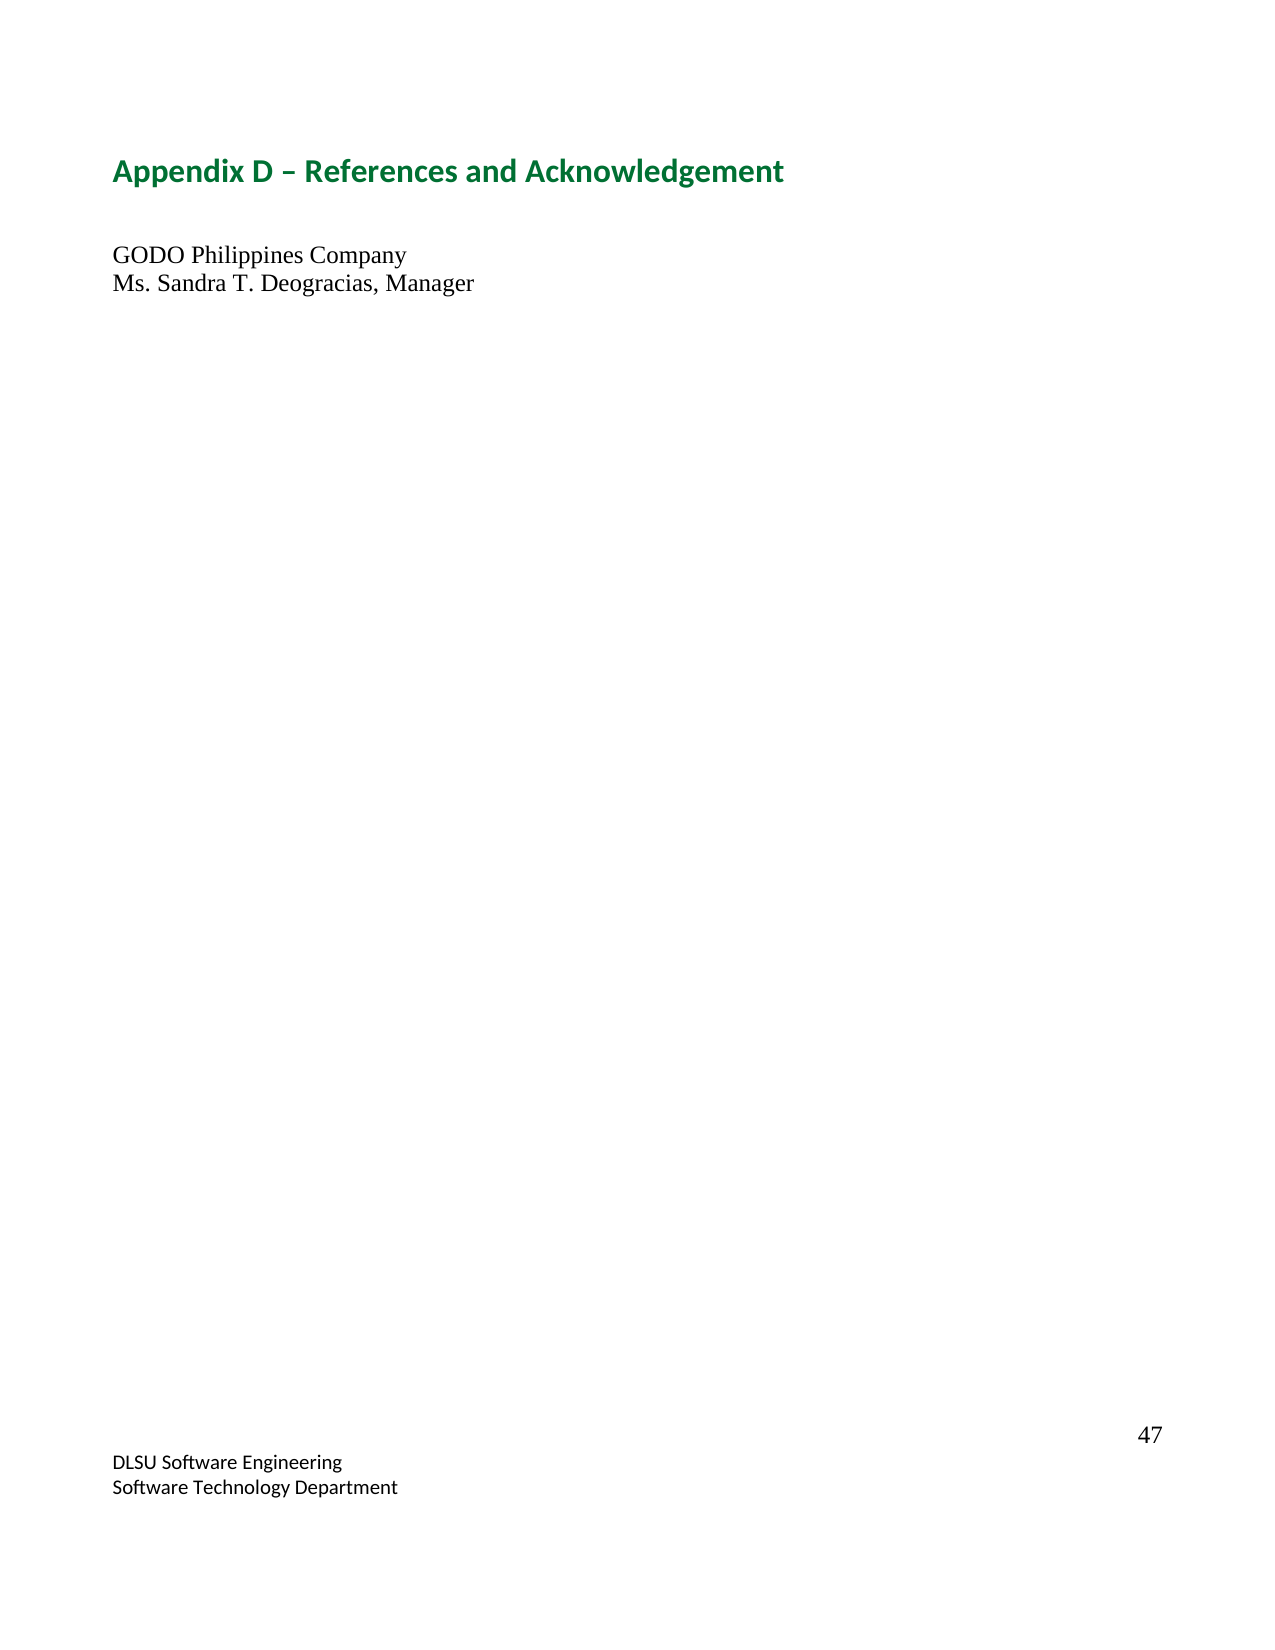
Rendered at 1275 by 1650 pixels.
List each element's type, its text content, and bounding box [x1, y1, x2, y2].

text Appendix D – References and Acknowledgement [112, 150, 1162, 191]
text Ms. Sandra T. Deogracias, Manager [112, 268, 1162, 297]
text GODO Philippines Company [112, 240, 1162, 268]
